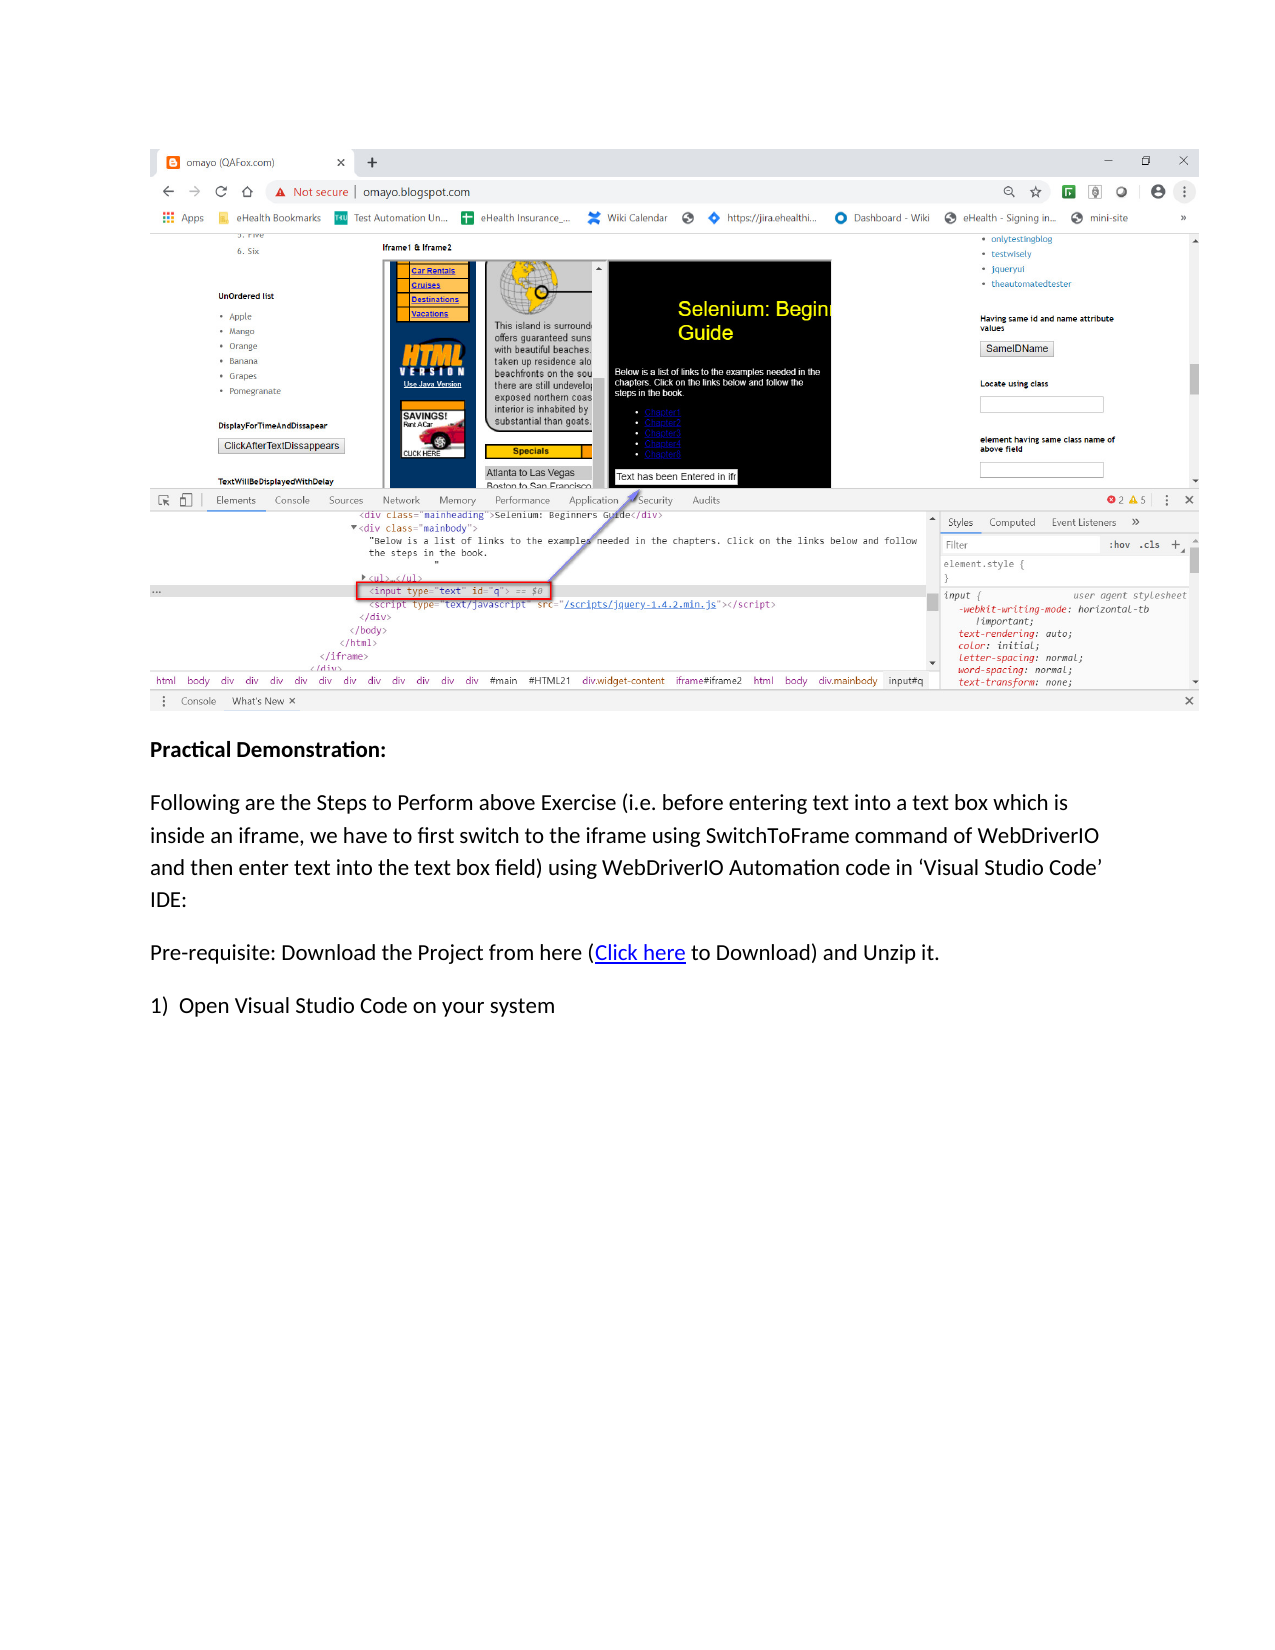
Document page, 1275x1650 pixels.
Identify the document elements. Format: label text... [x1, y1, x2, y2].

text 1) Open Visual Studio Code on your system [150, 991, 1125, 1019]
picture [150, 149, 1199, 711]
text Practical Demonstration: [150, 736, 1125, 763]
text Following are the Steps to Perform above Exercise (i.e. before entering text into a text box which is inside an iframe, we have to first switch to the iframe using SwitchToFrame command of WebDriverIO and then enter text into the text box field) using WebDriverIO Automation code in ‘Visual Studio Code’ IDE: [150, 788, 1125, 913]
text Pre-requisite: Download the Project from here (Click here to Download) and Unzip it. [150, 938, 1125, 966]
